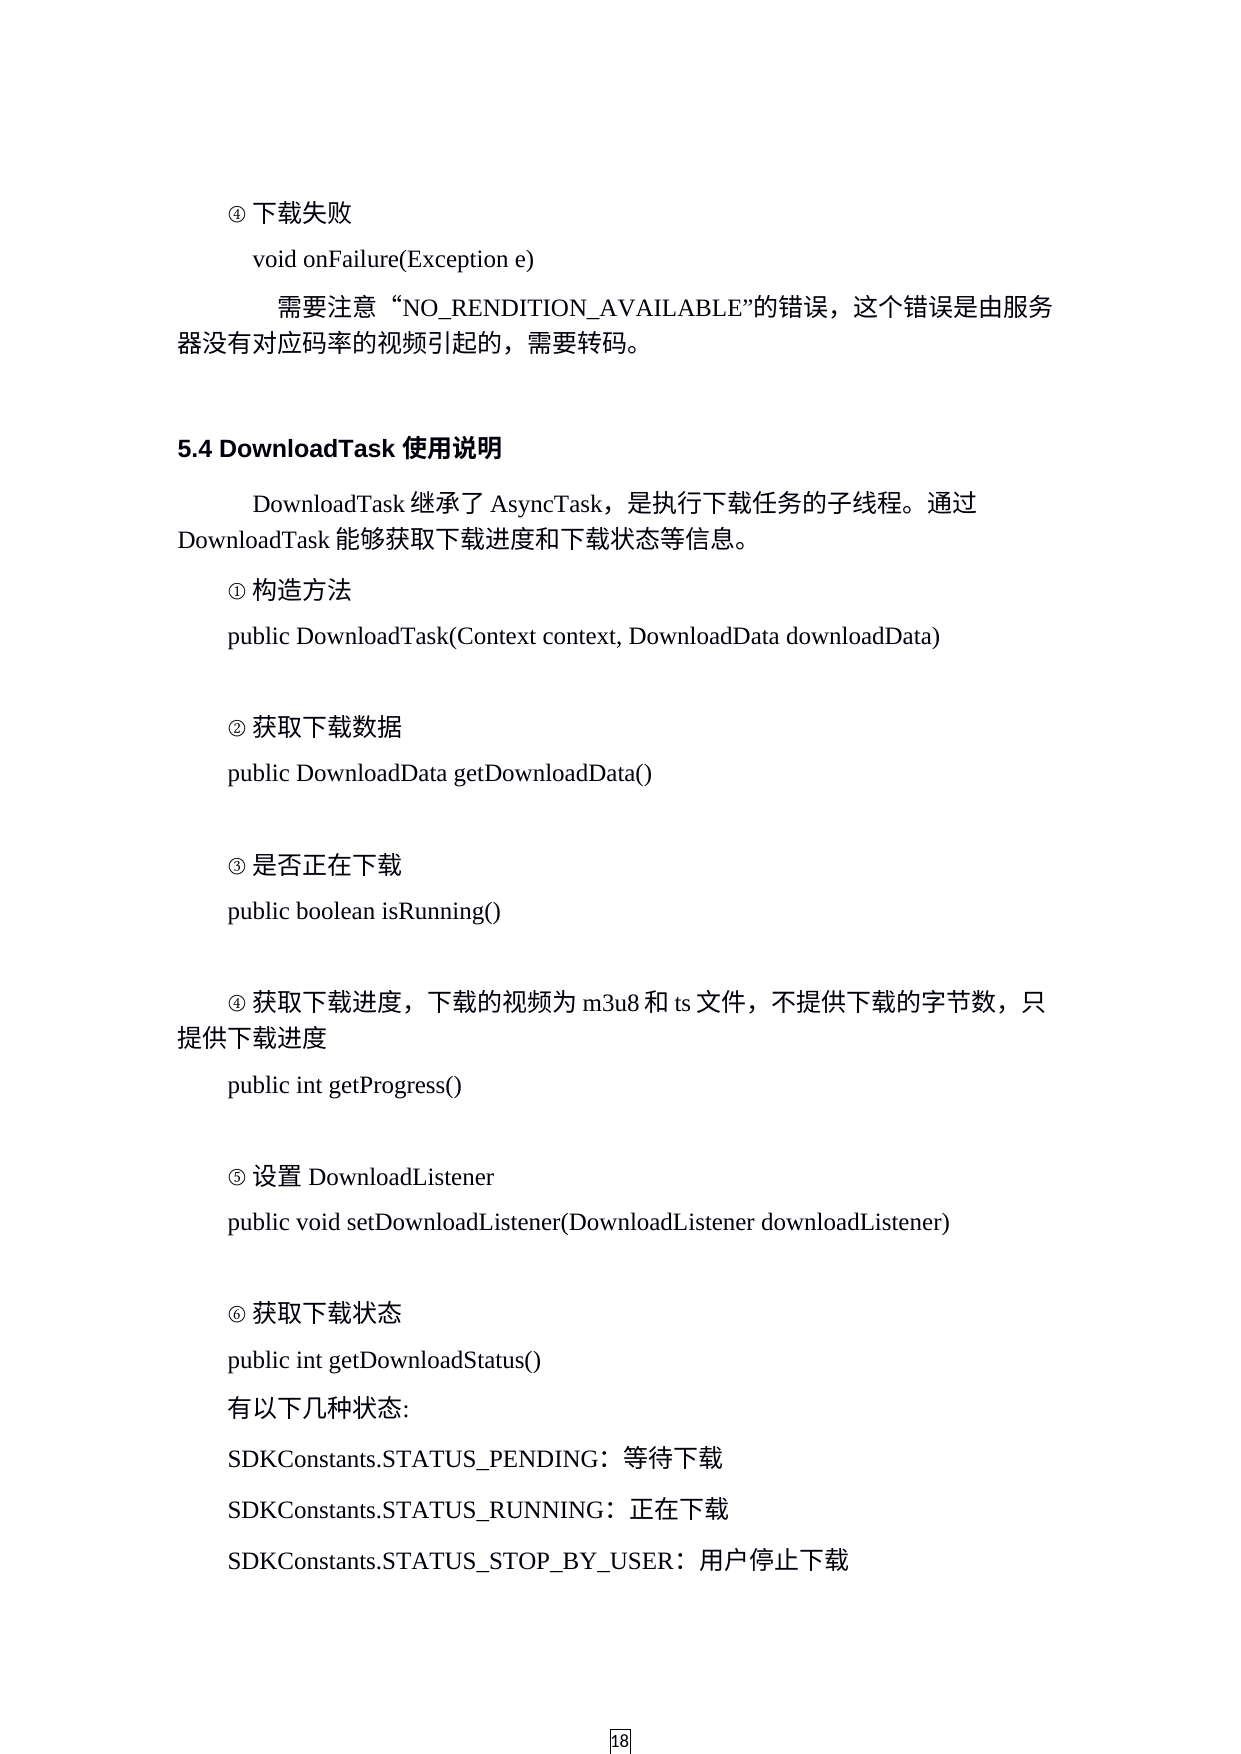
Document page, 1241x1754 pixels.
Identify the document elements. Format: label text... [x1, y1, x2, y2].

text SDKConstants.STATUS_STOP_BY_USER：用户停止下载 [177, 1541, 1063, 1577]
text DownloadTask继承了AsyncTask，是执行下载任务的子线程。通过DownloadTask能够获取下载进度和下载状态等信息。 [177, 483, 1063, 556]
text ④ 获取下载进度，下载的视频为m3u8和ts文件，不提供下载的字节数，只提供下载进度 [177, 983, 1063, 1055]
text 5.4 DownloadTask 使用说明 [177, 428, 1063, 464]
text void onFailure(Exception e) [177, 244, 1063, 273]
text 需要注意“NO_RENDITION_AVAILABLE”的错误，这个错误是由服务器没有对应码率的视频引起的，需要转码。 [177, 287, 1063, 360]
text public DownloadData getDownloadData() [177, 758, 1063, 787]
text public boolean isRunning() [177, 896, 1063, 925]
text ③ 是否正在下载 [177, 845, 1063, 881]
text public int getDownloadStatus() [177, 1345, 1063, 1373]
text ⑤ 设置 DownloadListener [177, 1156, 1063, 1193]
text 有以下几种状态: [177, 1388, 1063, 1424]
text SDKConstants.STATUS_RUNNING：正在下载 [177, 1490, 1063, 1526]
text public void setDownloadListener(DownloadListener downloadListener) [177, 1207, 1063, 1236]
text ② 获取下载数据 [177, 708, 1063, 744]
text ④ 下载失败 [177, 193, 1063, 229]
text public int getProgress() [177, 1070, 1063, 1098]
text public DownloadTask(Context context, DownloadData downloadData) [177, 621, 1063, 650]
text ① 构造方法 [177, 570, 1063, 606]
text SDKConstants.STATUS_PENDING：等待下载 [177, 1439, 1063, 1475]
text ⑥ 获取下载状态 [177, 1294, 1063, 1330]
